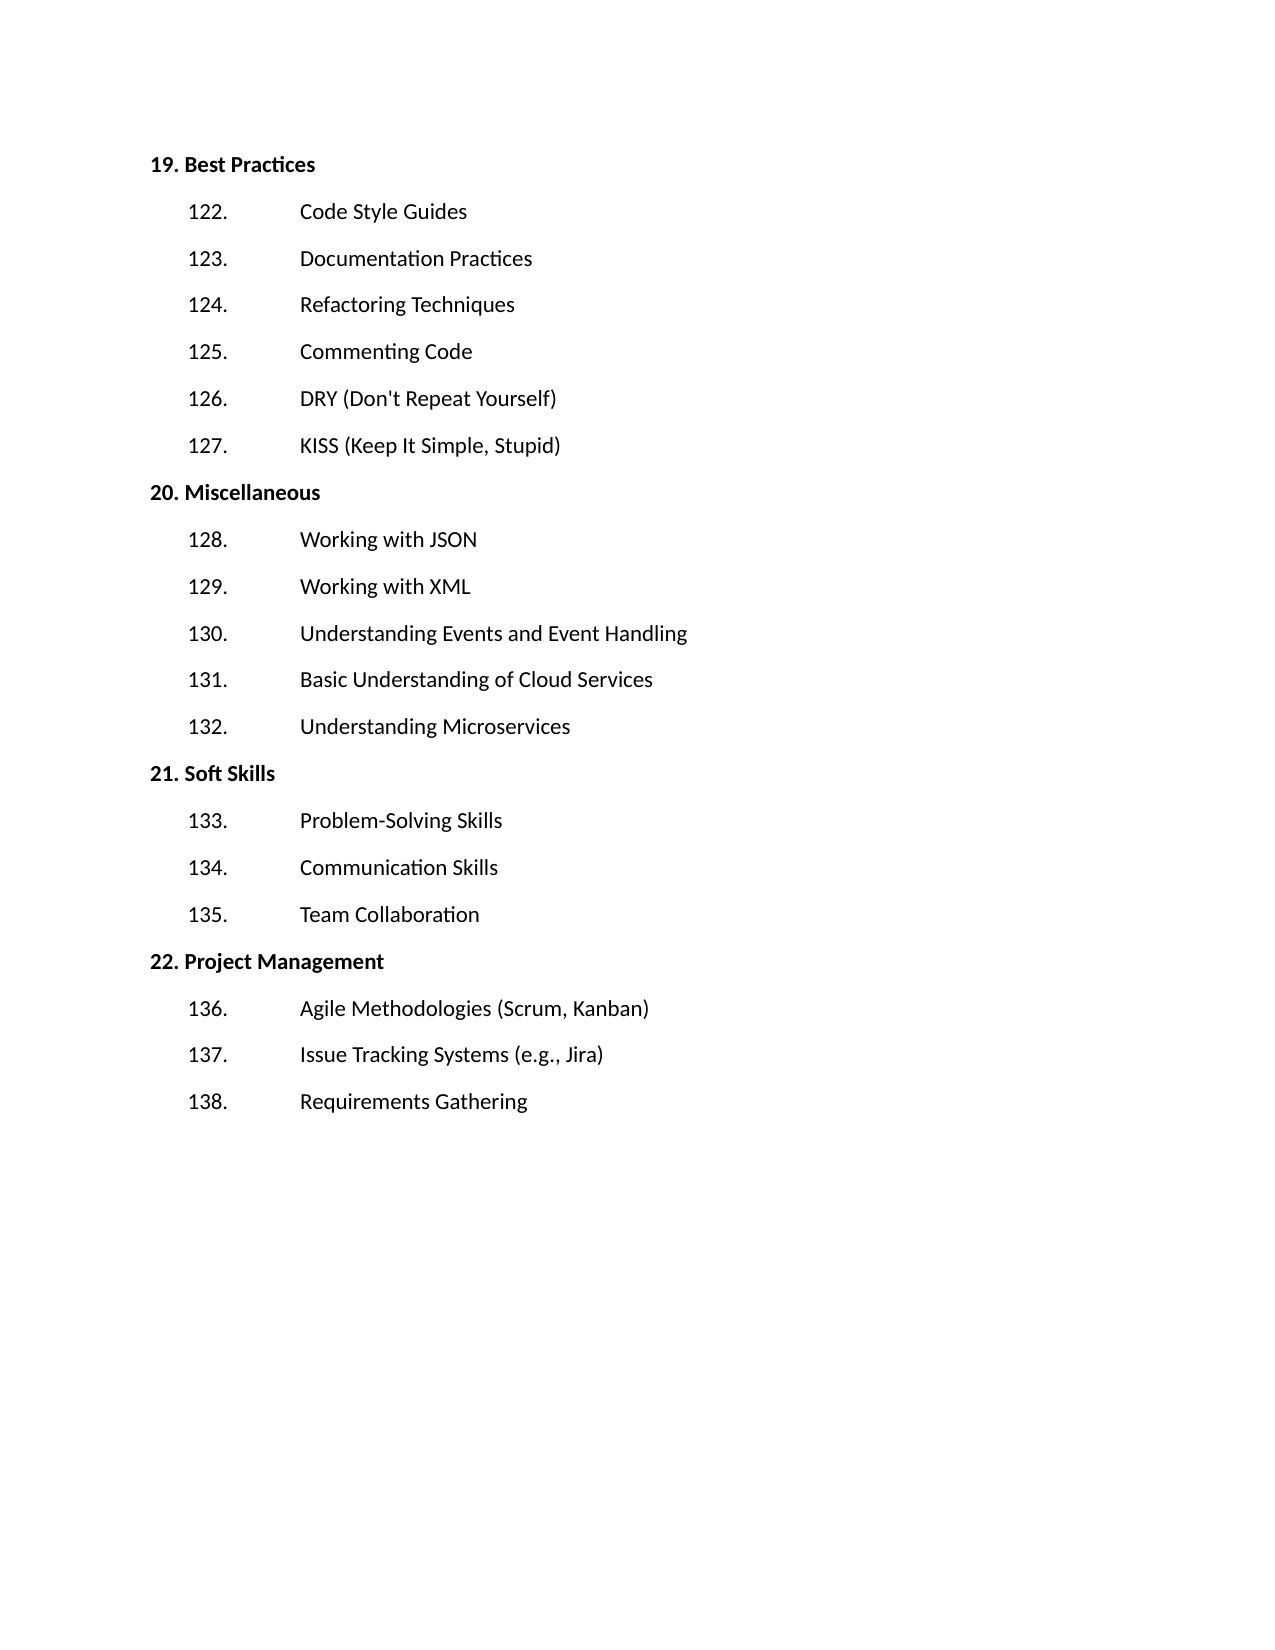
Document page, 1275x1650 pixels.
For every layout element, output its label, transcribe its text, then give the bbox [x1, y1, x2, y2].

list Requirements Gathering [187, 1087, 1125, 1116]
list DRY (Don't Repeat Yourself) [187, 384, 1125, 412]
text 21. Soft Skills [150, 759, 1125, 787]
list Documentation Practices [187, 244, 1125, 272]
list KISS (Keep It Simple, Stupid) [187, 431, 1125, 459]
list Understanding Microservices [187, 712, 1125, 741]
list Team Collaboration [187, 900, 1125, 928]
list Basic Understanding of Cloud Services [187, 666, 1125, 694]
list Problem-Solving Skills [187, 806, 1125, 834]
list Agile Methodologies (Scrum, Kanban) [187, 994, 1125, 1022]
list Working with XML [187, 572, 1125, 600]
list Code Style Guides [187, 197, 1125, 225]
list Working with JSON [187, 525, 1125, 553]
list Communication Skills [187, 853, 1125, 881]
text 20. Miscellaneous [150, 478, 1125, 506]
list Refactoring Techniques [187, 291, 1125, 319]
list Issue Tracking Systems (e.g., Jira) [187, 1041, 1125, 1069]
list Understanding Events and Event Handling [187, 619, 1125, 647]
text 22. Project Management [150, 947, 1125, 975]
list Commenting Code [187, 337, 1125, 366]
text 19. Best Practices [150, 150, 1125, 178]
